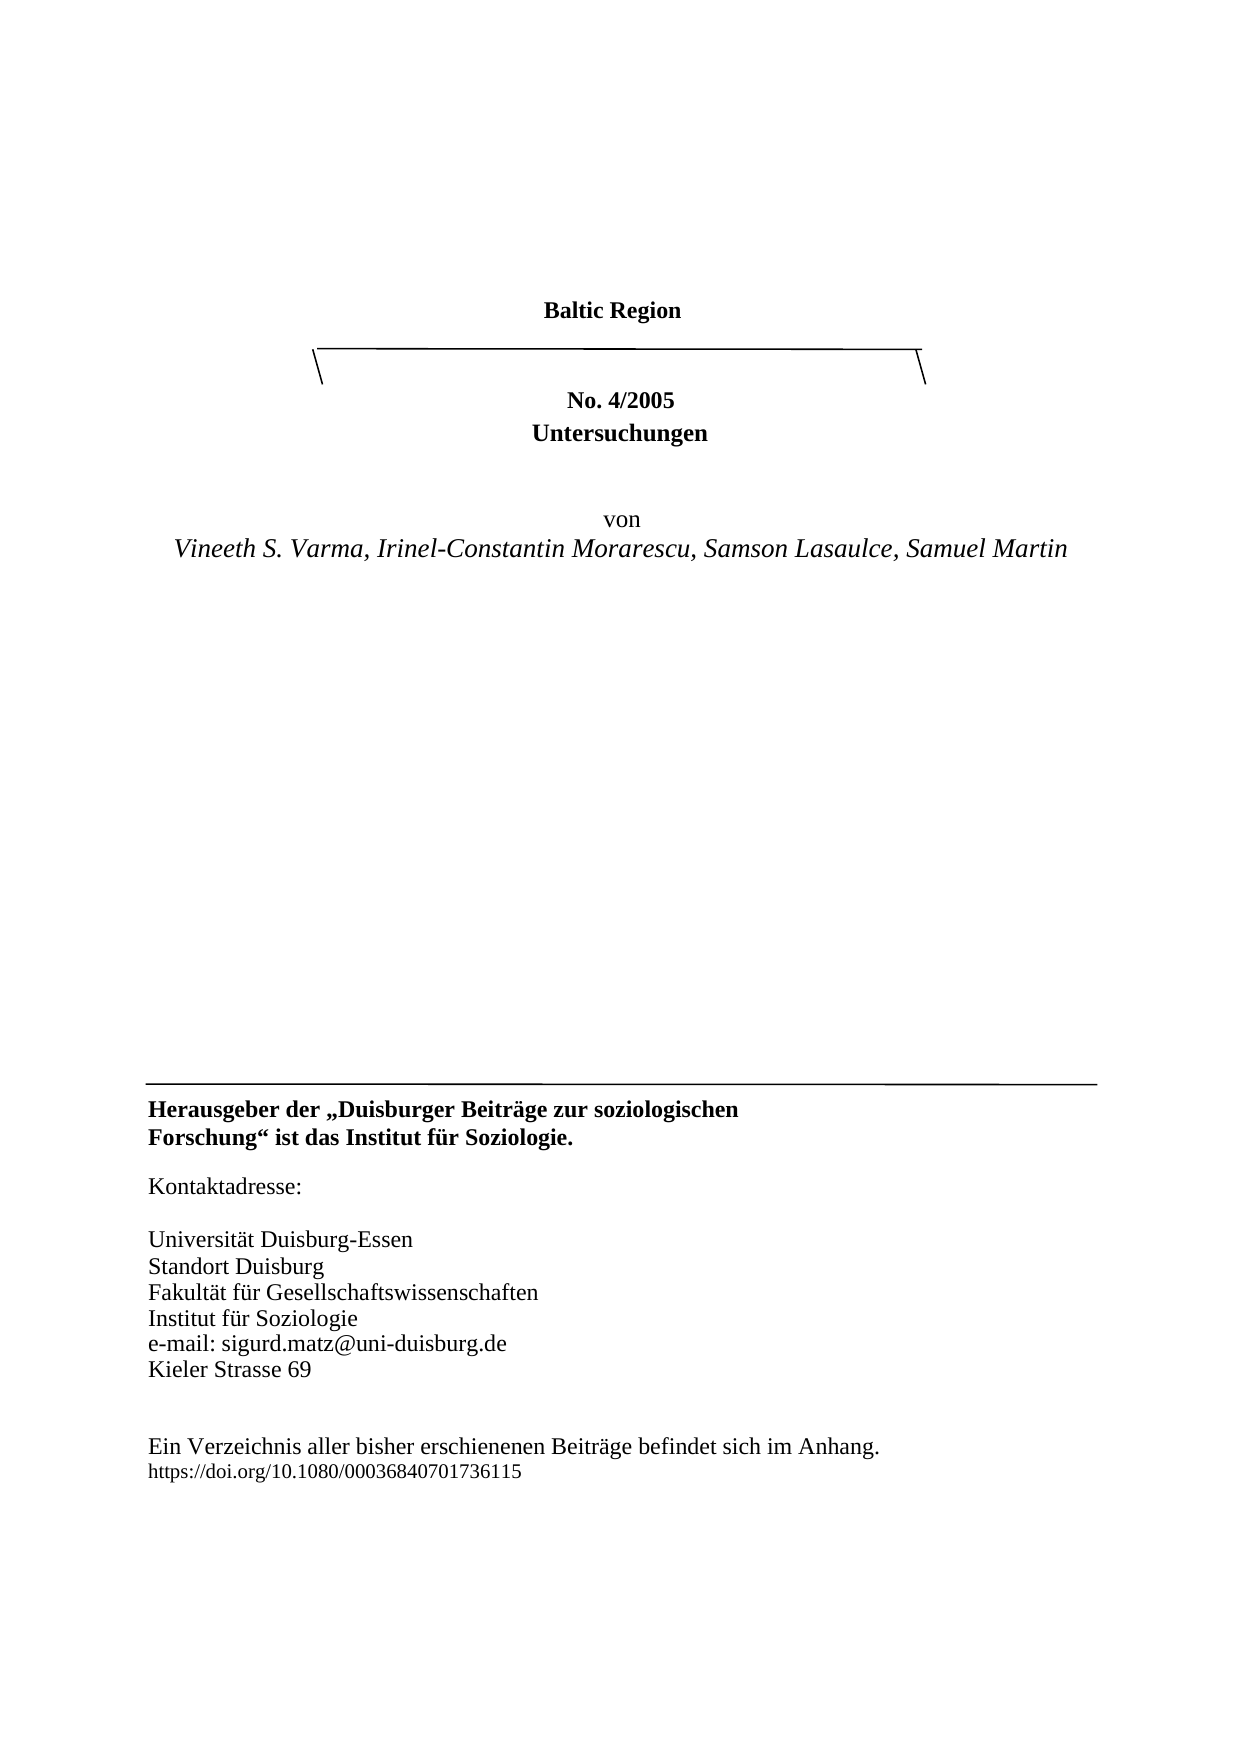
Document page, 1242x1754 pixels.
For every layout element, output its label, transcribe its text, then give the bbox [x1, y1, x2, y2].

text Universität Duisburg-Essen [148, 1225, 1092, 1253]
text e-mail: sigurd.matz@uni-duisburg.de [148, 1332, 1092, 1357]
text Vineeth S. Varma, Irinel-Constantin Morarescu, Samson Lasaulce, Samuel Martin [148, 533, 1094, 564]
text Kieler Strasse 69 [148, 1357, 443, 1383]
text Fakultät für Gesellschaftswissenschaften [148, 1280, 1092, 1306]
text von [148, 504, 1096, 533]
text Baltic Region [148, 297, 1077, 324]
text No. 4/2005 [148, 386, 1094, 414]
text Kontaktadresse: [148, 1172, 1092, 1199]
text Untersuchungen [148, 418, 1092, 446]
text Institut für Soziologie [148, 1306, 1092, 1332]
text https://doi.org/10.1080/00036840701736115 [148, 1459, 1092, 1483]
text Standort Duisburg [148, 1253, 1092, 1280]
text Herausgeber der „Duisburger Beiträge zur soziologischen Forschung“ ist das Institut für Soziologie. [148, 1096, 837, 1150]
text Ein Verzeichnis aller bisher erschienenen Beiträge befindet sich im Anhang. [148, 1432, 1092, 1459]
